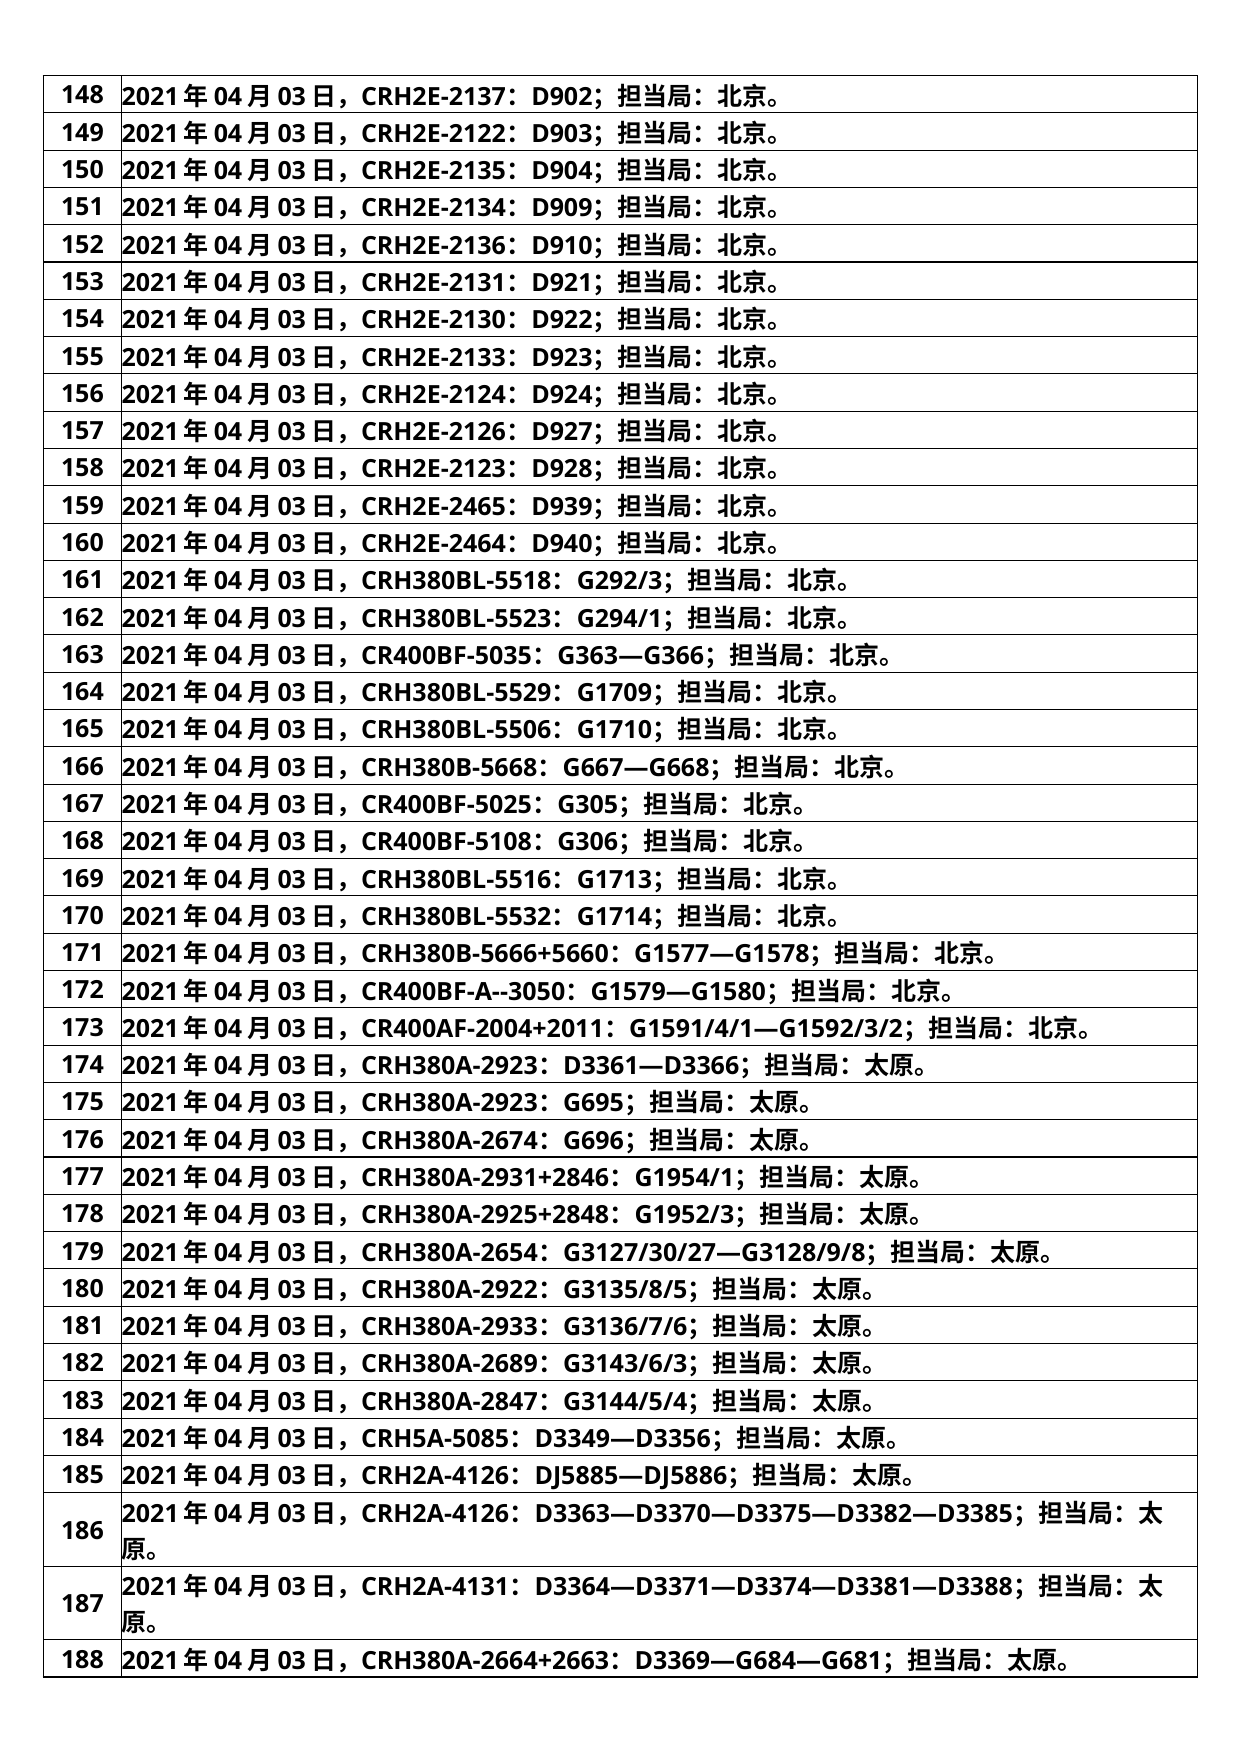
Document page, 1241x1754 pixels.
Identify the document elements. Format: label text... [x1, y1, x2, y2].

table_cell 154 [44, 300, 121, 336]
table_cell 163 [44, 635, 121, 672]
table_cell 2021年04月03日，CRH380BL-5529：G1709；担当局：北京。 [122, 673, 1197, 709]
table_cell 173 [44, 1008, 121, 1044]
table_cell 177 [44, 1158, 121, 1194]
table_cell 2021年04月03日，CRH380B-5666+5660：G1577—G1578；担当局：北京。 [122, 934, 1197, 970]
table_cell 150 [44, 151, 121, 187]
table_cell 186 [44, 1493, 121, 1566]
table_cell 2021年04月03日，CRH2E-2130：D922；担当局：北京。 [122, 300, 1197, 336]
table_cell 151 [44, 188, 121, 224]
table_cell 2021年04月03日，CRH2E-2124：D924；担当局：北京。 [122, 374, 1197, 411]
table_cell 156 [44, 374, 121, 411]
table_cell 184 [44, 1419, 121, 1455]
table_cell 168 [44, 822, 121, 858]
table_cell 2021年04月03日，CR400AF-2004+2011：G1591/4/1—G1592/3/2；担当局：北京。 [122, 1008, 1197, 1044]
table_cell 2021年04月03日，CRH380BL-5532：G1714；担当局：北京。 [122, 896, 1197, 933]
table_cell 2021年04月03日，CR400BF-A--3050：G1579—G1580；担当局：北京。 [122, 971, 1197, 1007]
table_cell 178 [44, 1195, 121, 1231]
table_cell 187 [44, 1567, 121, 1639]
table_cell 2021年04月03日，CR400BF-5025：G305；担当局：北京。 [122, 785, 1197, 821]
table_cell 160 [44, 524, 121, 560]
table_cell 161 [44, 561, 121, 597]
table_cell 2021年04月03日，CRH380A-2923：G695；担当局：太原。 [122, 1083, 1197, 1119]
table_cell 185 [44, 1456, 121, 1492]
table_cell 174 [44, 1046, 121, 1082]
table_cell 149 [44, 113, 121, 149]
table_cell 2021年04月03日，CRH2A-4126：D3363—D3370—D3375—D3382—D3385；担当局：太原。 [122, 1493, 1197, 1566]
table_cell 157 [44, 412, 121, 448]
table_cell 2021年04月03日，CRH2A-4131：D3364—D3371—D3374—D3381—D3388；担当局：太原。 [122, 1567, 1197, 1639]
table_cell 152 [44, 225, 121, 261]
table_cell 188 [44, 1640, 121, 1676]
table_cell 2021年04月03日，CRH380A-2922：G3135/8/5；担当局：太原。 [122, 1269, 1197, 1306]
table_cell 2021年04月03日，CRH380A-2664+2663：D3369—G684—G681；担当局：太原。 [122, 1640, 1197, 1676]
table_cell 155 [44, 337, 121, 373]
table_cell 2021年04月03日，CRH2E-2137：D902；担当局：北京。 [122, 76, 1197, 112]
table_cell 166 [44, 747, 121, 783]
table_cell 2021年04月03日，CRH380A-2925+2848：G1952/3；担当局：太原。 [122, 1195, 1197, 1231]
table_cell 2021年04月03日，CRH2E-2122：D903；担当局：北京。 [122, 113, 1197, 149]
table_cell 153 [44, 263, 121, 299]
table_cell 164 [44, 673, 121, 709]
table_cell 2021年04月03日，CRH2E-2134：D909；担当局：北京。 [122, 188, 1197, 224]
table_cell 175 [44, 1083, 121, 1119]
table_cell 179 [44, 1232, 121, 1268]
table_cell 2021年04月03日，CRH2A-4126：DJ5885—DJ5886；担当局：太原。 [122, 1456, 1197, 1492]
table_cell 2021年04月03日，CRH2E-2465：D939；担当局：北京。 [122, 486, 1197, 522]
table_cell 2021年04月03日，CRH380A-2923：D3361—D3366；担当局：太原。 [122, 1046, 1197, 1082]
table_cell 2021年04月03日，CRH2E-2133：D923；担当局：北京。 [122, 337, 1197, 373]
table_cell 2021年04月03日，CRH380A-2674：G696；担当局：太原。 [122, 1120, 1197, 1156]
table_cell 2021年04月03日，CRH2E-2123：D928；担当局：北京。 [122, 449, 1197, 485]
table_cell 167 [44, 785, 121, 821]
table_cell 148 [44, 76, 121, 112]
table_cell 2021年04月03日，CRH2E-2126：D927；担当局：北京。 [122, 412, 1197, 448]
table_cell 181 [44, 1307, 121, 1343]
table_cell 2021年04月03日，CR400BF-5108：G306；担当局：北京。 [122, 822, 1197, 858]
table_cell 162 [44, 598, 121, 634]
table_cell 2021年04月03日，CRH380A-2654：G3127/30/27—G3128/9/8；担当局：太原。 [122, 1232, 1197, 1268]
table_cell 2021年04月03日，CRH380A-2689：G3143/6/3；担当局：太原。 [122, 1344, 1197, 1380]
table_cell 176 [44, 1120, 121, 1156]
table_cell 183 [44, 1381, 121, 1417]
table_cell 171 [44, 934, 121, 970]
table_cell 2021年04月03日，CRH380A-2931+2846：G1954/1；担当局：太原。 [122, 1158, 1197, 1194]
table_cell 158 [44, 449, 121, 485]
table_cell 172 [44, 971, 121, 1007]
table_cell 2021年04月03日，CRH2E-2135：D904；担当局：北京。 [122, 151, 1197, 187]
table_cell 182 [44, 1344, 121, 1380]
table_cell 2021年04月03日，CRH380BL-5518：G292/3；担当局：北京。 [122, 561, 1197, 597]
table_cell 2021年04月03日，CRH2E-2131：D921；担当局：北京。 [122, 263, 1197, 299]
table_cell 2021年04月03日，CR400BF-5035：G363—G366；担当局：北京。 [122, 635, 1197, 672]
table_cell 2021年04月03日，CRH380A-2847：G3144/5/4；担当局：太原。 [122, 1381, 1197, 1417]
table_cell 180 [44, 1269, 121, 1306]
table_cell 2021年04月03日，CRH2E-2464：D940；担当局：北京。 [122, 524, 1197, 560]
table_cell 2021年04月03日，CRH2E-2136：D910；担当局：北京。 [122, 225, 1197, 261]
table_cell 159 [44, 486, 121, 522]
table_cell 169 [44, 859, 121, 895]
table_cell 2021年04月03日，CRH380BL-5506：G1710；担当局：北京。 [122, 710, 1197, 746]
table_cell 2021年04月03日，CRH380BL-5516：G1713；担当局：北京。 [122, 859, 1197, 895]
table_cell 165 [44, 710, 121, 746]
table_cell 2021年04月03日，CRH380A-2933：G3136/7/6；担当局：太原。 [122, 1307, 1197, 1343]
table_cell 2021年04月03日，CRH5A-5085：D3349—D3356；担当局：太原。 [122, 1419, 1197, 1455]
table_cell 2021年04月03日，CRH380B-5668：G667—G668；担当局：北京。 [122, 747, 1197, 783]
table_cell 170 [44, 896, 121, 933]
table_cell 2021年04月03日，CRH380BL-5523：G294/1；担当局：北京。 [122, 598, 1197, 634]
